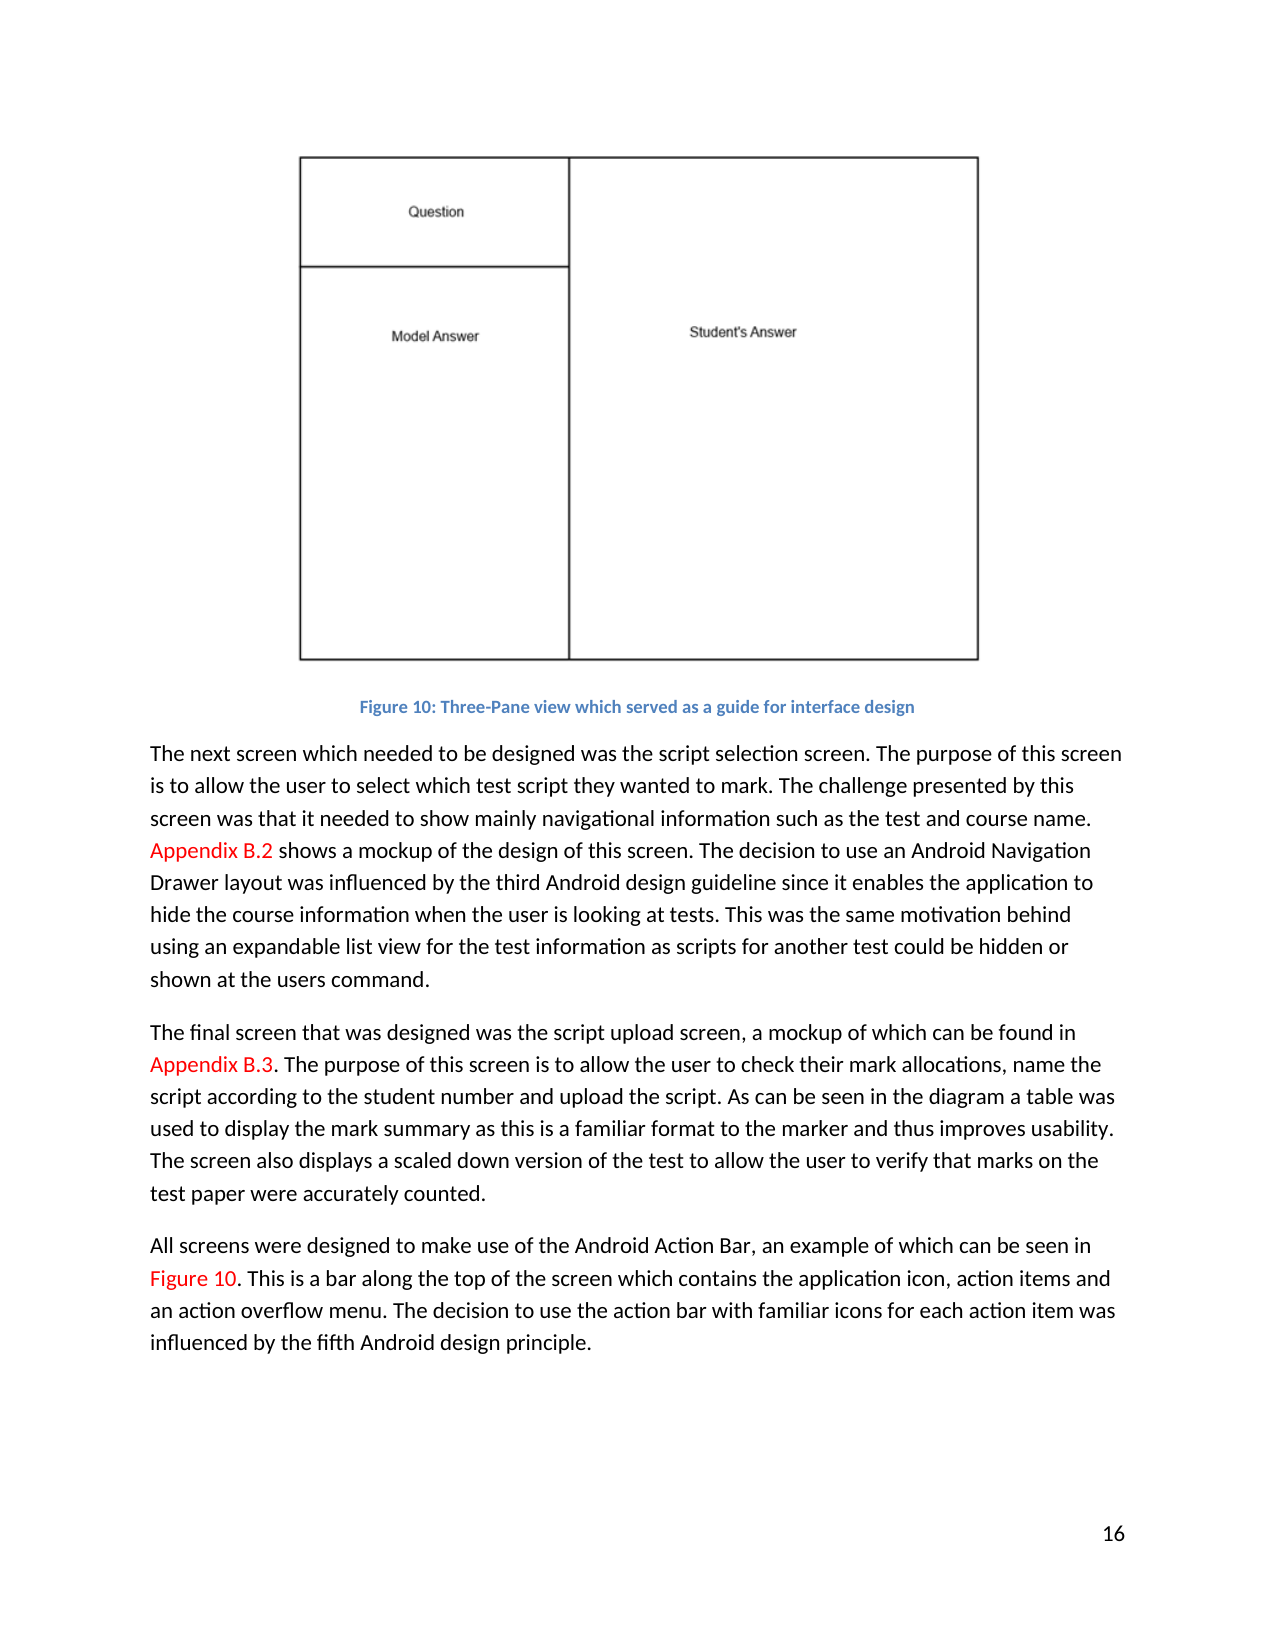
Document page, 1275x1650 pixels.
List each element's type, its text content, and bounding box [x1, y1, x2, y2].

text The next screen which needed to be designed was the script selection screen. The purpose of this screen is to allow the user to select which test script they wanted to mark. The challenge presented by this screen was that it needed to show mainly navigational information such as the test and course name. Appendix B.2 shows a mockup of the design of this screen. The decision to use an Android Navigation Drawer layout was influenced by the third Android design guideline since it enables the application to hide the course information when the user is looking at tests. This was the same motivation behind using an expandable list view for the test information as scripts for another test could be hidden or shown at the users command. [150, 739, 1125, 993]
text Figure 10: Three-Pane view which served as a guide for interface design [150, 696, 1125, 718]
picture [290, 150, 985, 671]
text All screens were designed to make use of the Android Action Bar, an example of which can be seen in Figure 10. This is a bar along the top of the screen which contains the application icon, action items and an action overflow menu. The decision to use the action bar with familiar icons for each action item was influenced by the fifth Android design principle. [150, 1232, 1125, 1356]
text The final screen that was designed was the script upload screen, a mockup of which can be found in Appendix B.3. The purpose of this screen is to allow the user to check their mark allocations, name the script according to the student number and upload the script. As can be seen in the diagram a table was used to display the mark summary as this is a familiar format to the marker and thus improves usability. The screen also displays a scaled down version of the test to allow the user to verify that marks on the test paper were accurately counted. [150, 1018, 1125, 1207]
